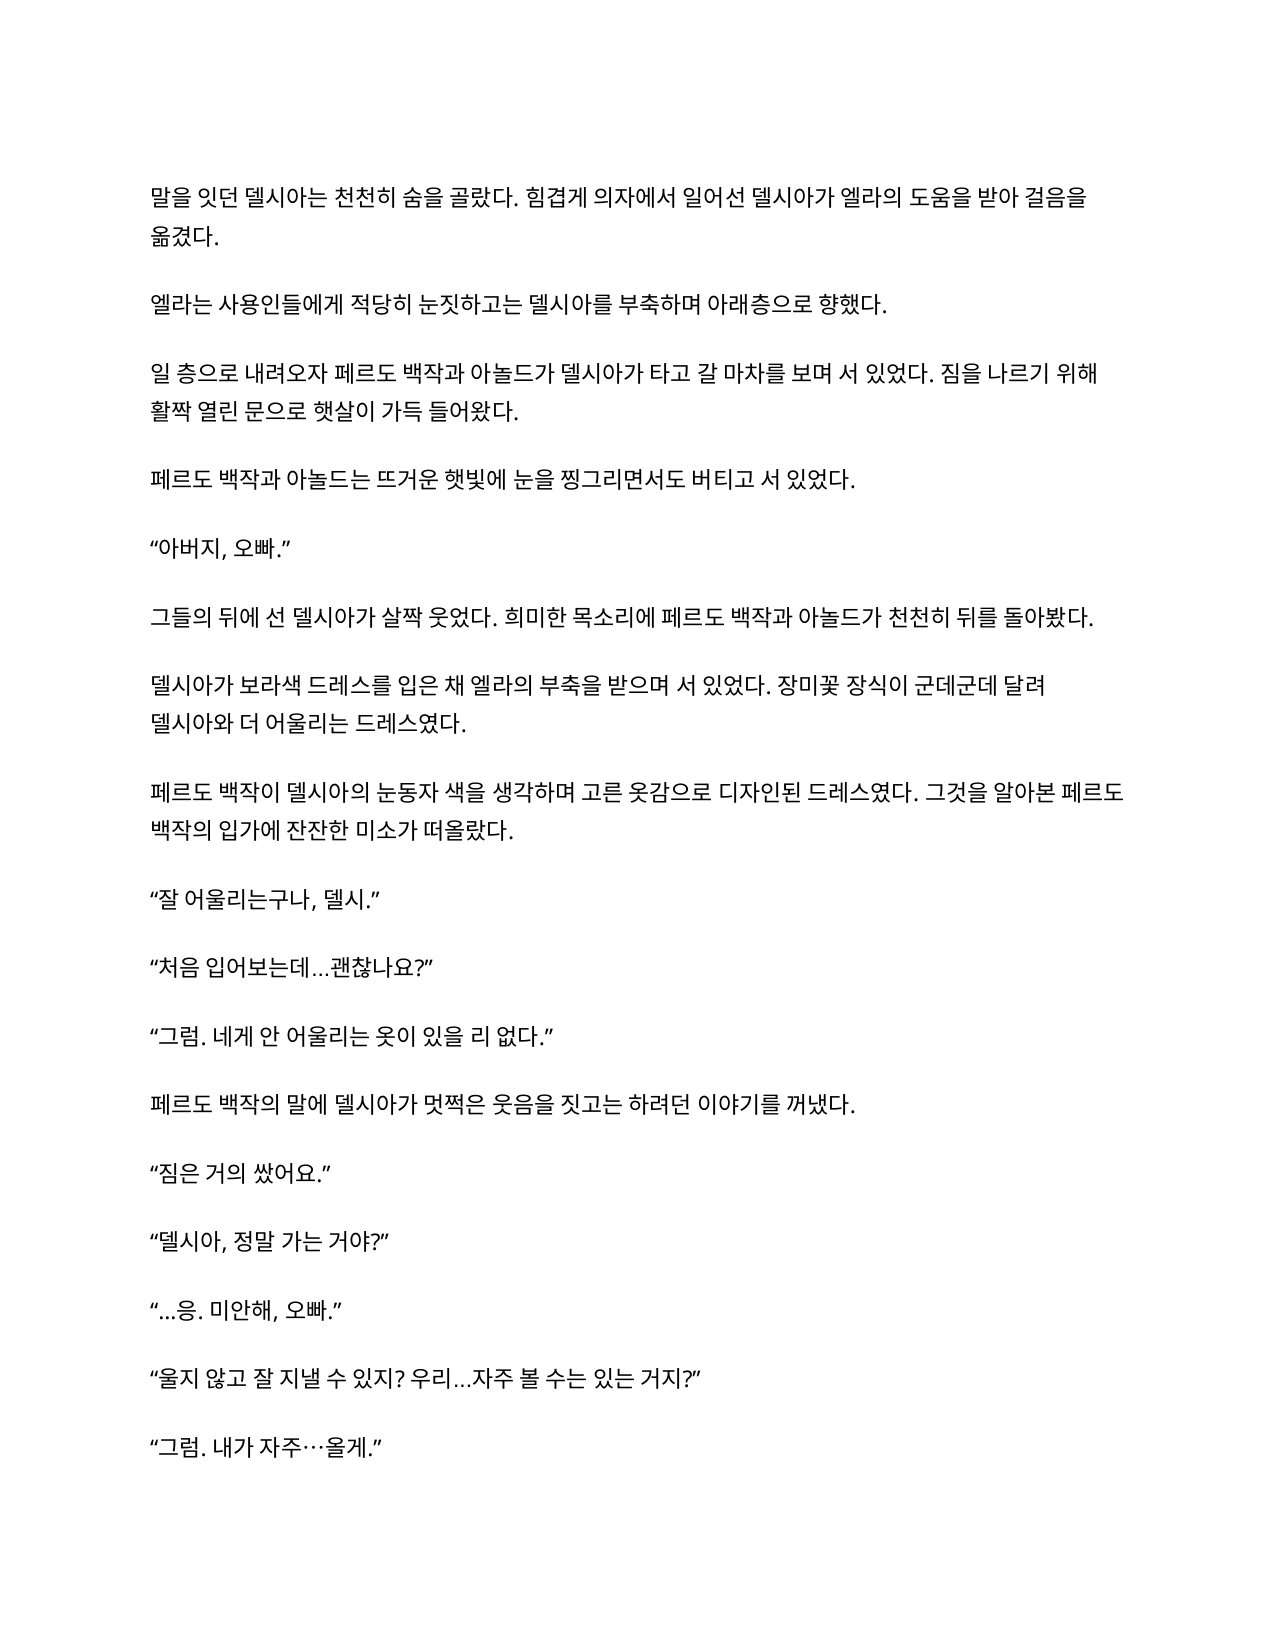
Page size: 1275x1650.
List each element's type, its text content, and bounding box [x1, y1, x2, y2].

text “처음 입어보는데...괜찮나요?” [150, 950, 1125, 983]
text 페르도 백작의 말에 델시아가 멋쩍은 웃음을 짓고는 하려던 이야기를 꺼냈다. [150, 1087, 1125, 1120]
text “울지 않고 잘 지낼 수 있지? 우리...자주 볼 수는 있는 거지?” [150, 1361, 1125, 1394]
text “짐은 거의 쌌어요.” [150, 1156, 1125, 1189]
text 그들의 뒤에 선 델시아가 살짝 웃었다. 희미한 목소리에 페르도 백작과 아놀드가 천천히 뒤를 돌아봤다. [150, 599, 1125, 633]
text “아버지, 오빠.” [150, 531, 1125, 564]
text 페르도 백작이 델시아의 눈동자 색을 생각하며 고른 옷감으로 디자인된 드레스였다. 그것을 알아본 페르도 백작의 입가에 잔잔한 미소가 떠올랐다. [150, 775, 1125, 846]
text 일 층으로 내려오자 페르도 백작과 아놀드가 델시아가 타고 갈 마차를 보며 서 있었다. 짐을 나르기 위해 활짝 열린 문으로 햇살이 가득 들어왔다. [150, 356, 1125, 427]
text 엘라는 사용인들에게 적당히 눈짓하고는 델시아를 부축하며 아래층으로 향했다. [150, 287, 1125, 320]
text “그럼. 내가 자주…올게.” [150, 1430, 1125, 1463]
text 말을 잇던 델시아는 천천히 숨을 골랐다. 힘겹게 의자에서 일어선 델시아가 엘라의 도움을 받아 걸음을 옮겼다. [150, 180, 1125, 252]
text “…응. 미안해, 오빠.” [150, 1293, 1125, 1326]
text “델시아, 정말 가는 거야?” [150, 1224, 1125, 1257]
text “그럼. 네게 안 어울리는 옷이 있을 리 없다.” [150, 1018, 1125, 1052]
text “잘 어울리는구나, 델시.” [150, 881, 1125, 915]
text 델시아가 보라색 드레스를 입은 채 엘라의 부축을 받으며 서 있었다. 장미꽃 장식이 군데군데 달려 델시아와 더 어울리는 드레스였다. [150, 668, 1125, 739]
text 페르도 백작과 아놀드는 뜨거운 햇빛에 눈을 찡그리면서도 버티고 서 있었다. [150, 462, 1125, 496]
